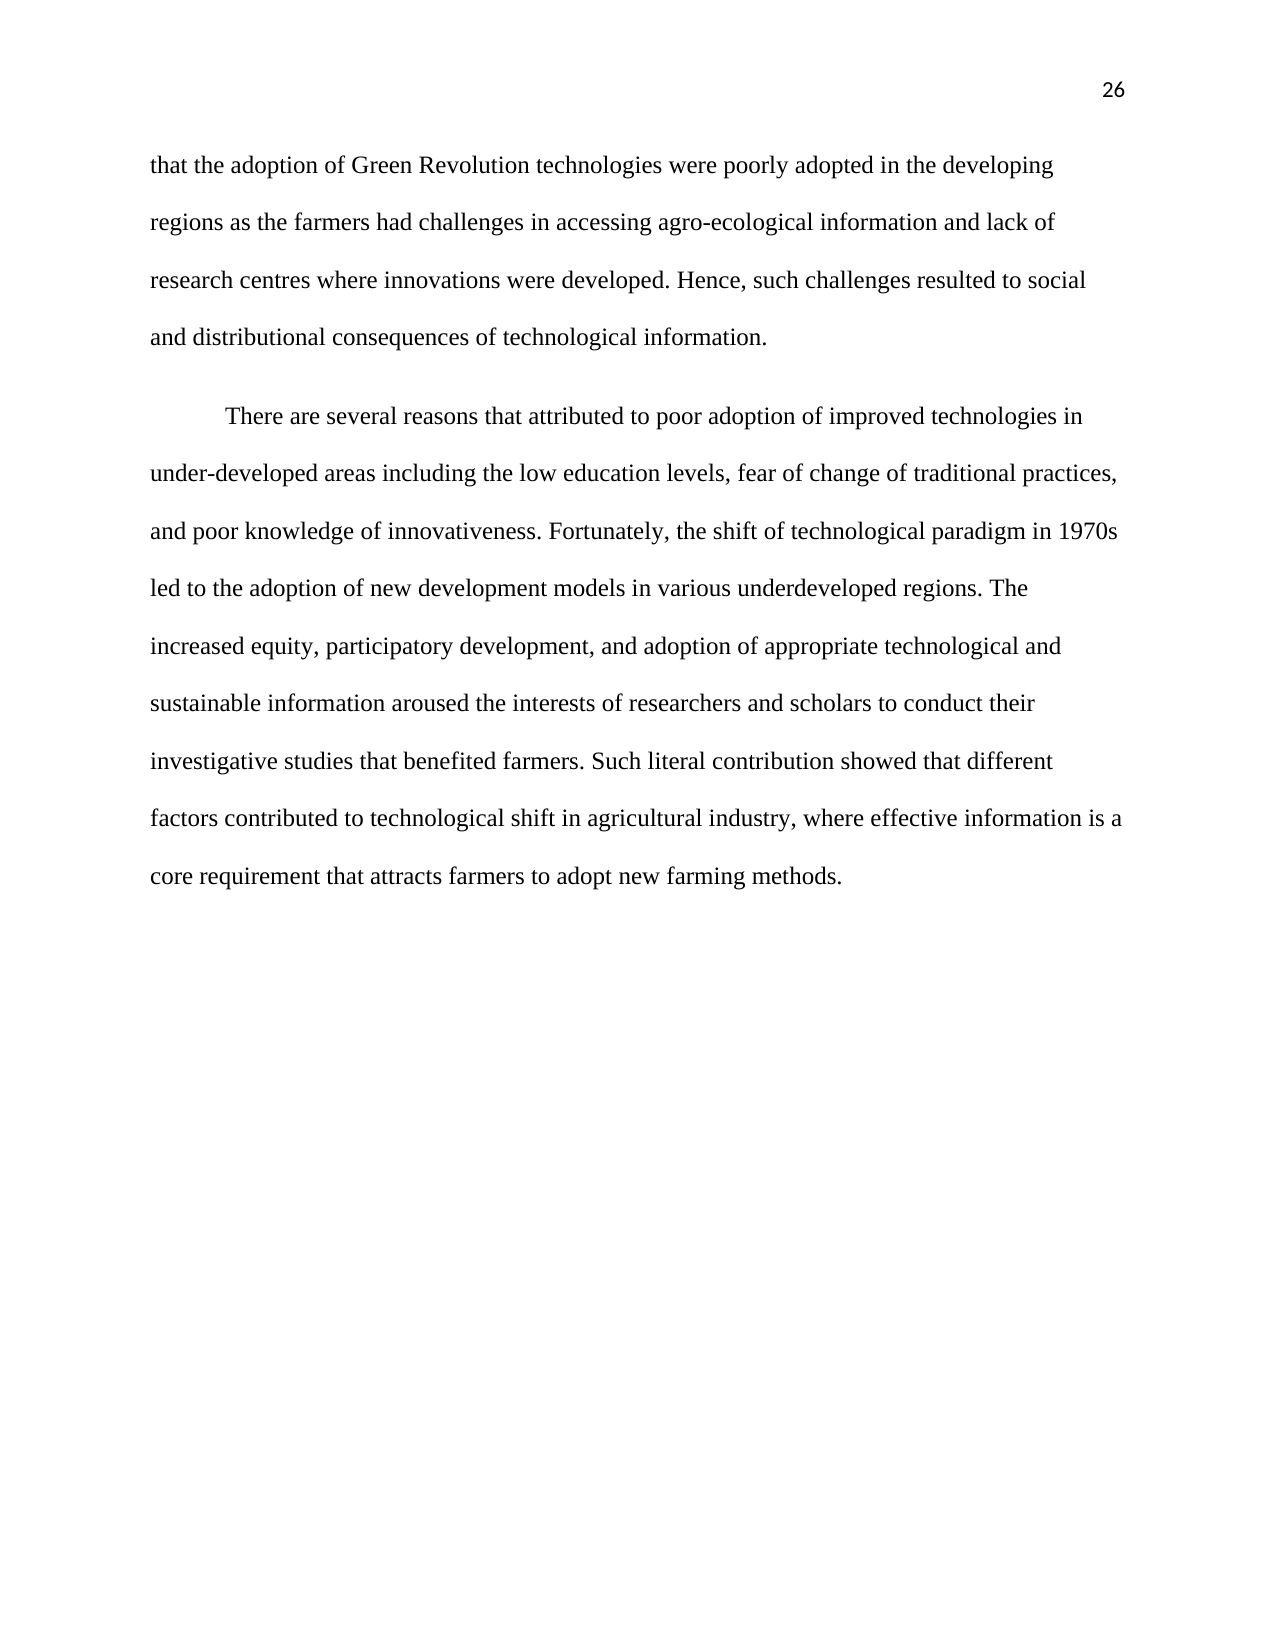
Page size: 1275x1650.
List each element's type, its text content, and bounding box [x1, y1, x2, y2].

text There are several reasons that attributed to poor adoption of improved technologies in under-developed areas including the low education levels, fear of change of traditional practices, and poor knowledge of innovativeness. Fortunately, the shift of technological paradigm in 1970s led to the adoption of new development models in various underdeveloped regions. The increased equity, participatory development, and adoption of appropriate technological and sustainable information aroused the interests of researchers and scholars to conduct their investigative studies that benefited farmers. Such literal contribution showed that different factors contributed to technological shift in agricultural industry, where effective information is a core requirement that attracts farmers to adopt new farming methods. [150, 401, 1125, 889]
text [150, 150, 1125, 351]
